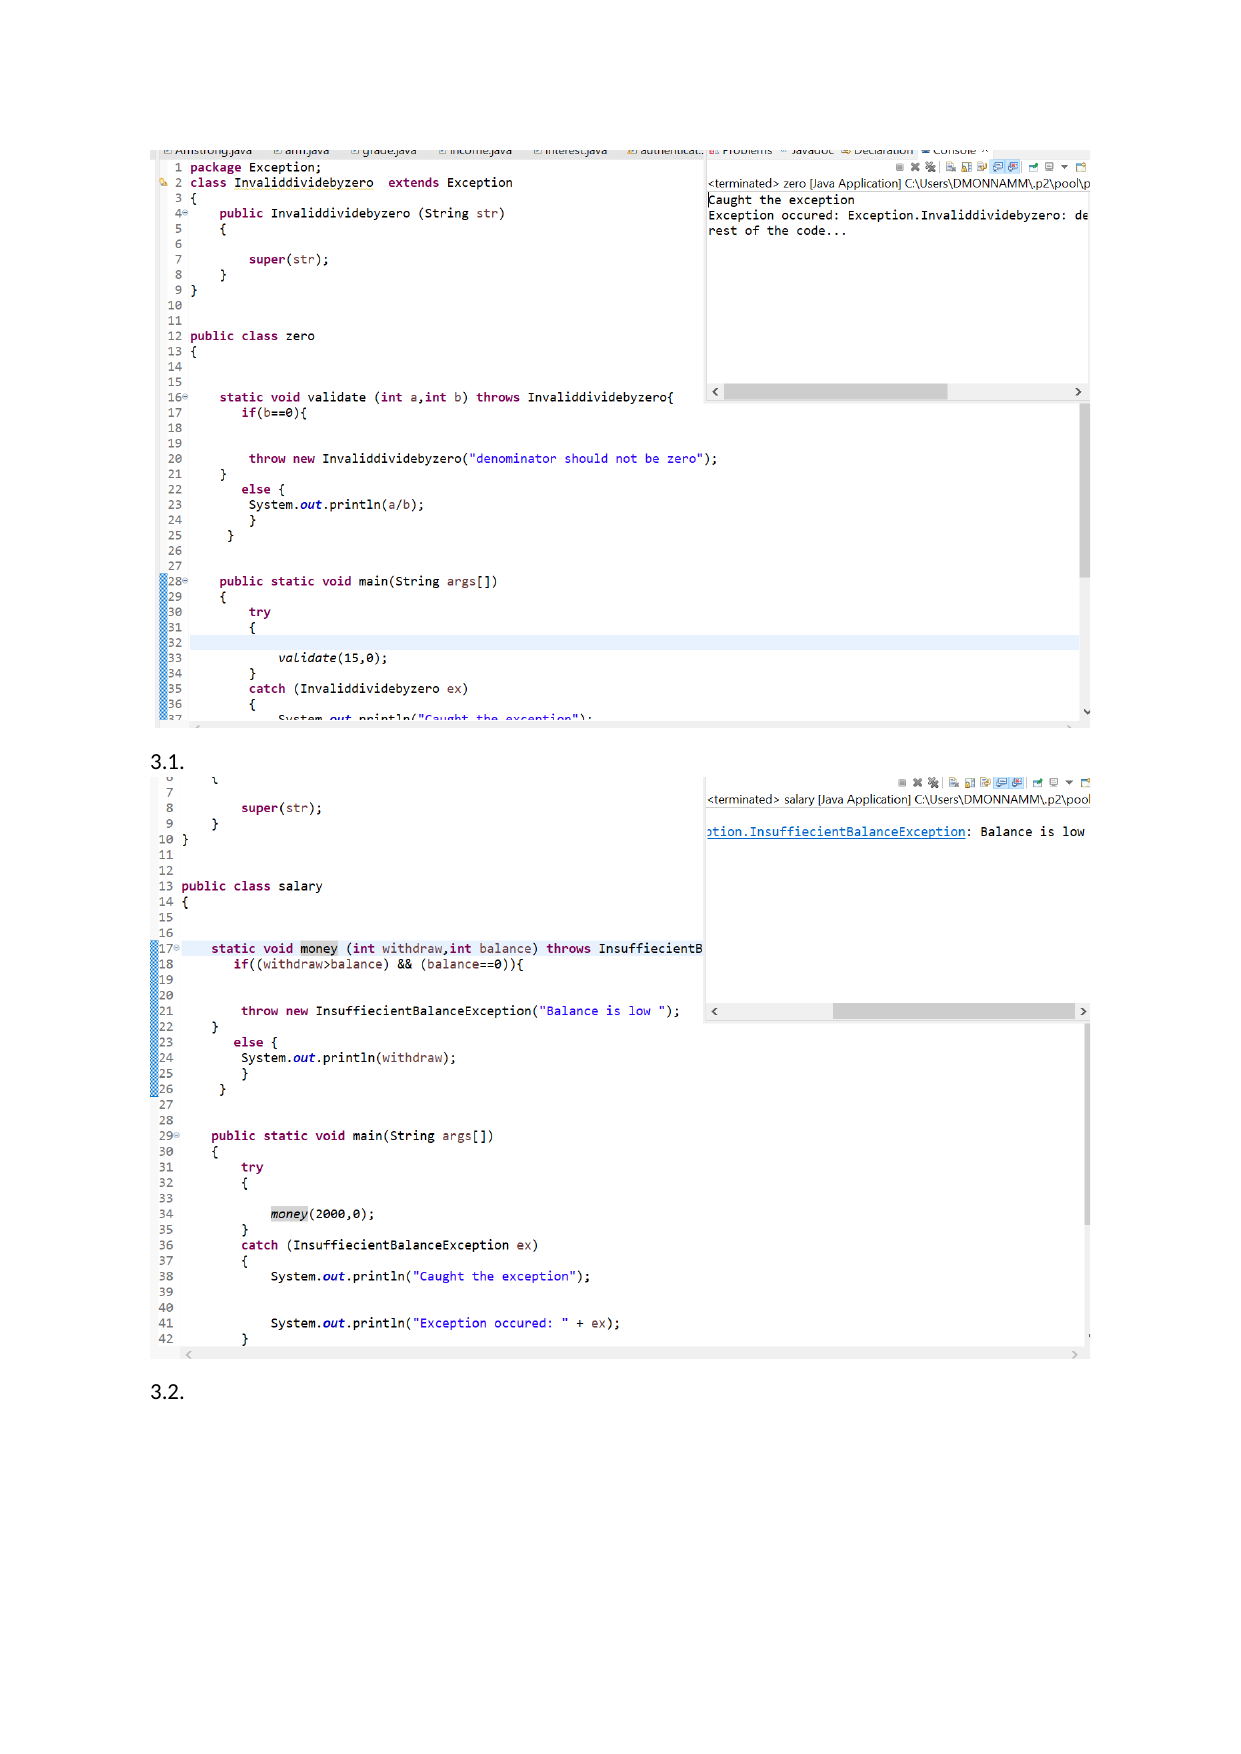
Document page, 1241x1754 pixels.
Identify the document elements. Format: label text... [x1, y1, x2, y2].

text 3.1. [150, 747, 1090, 777]
picture [150, 777, 1091, 1359]
text 3.2. [150, 1377, 1090, 1405]
picture [150, 150, 1091, 728]
